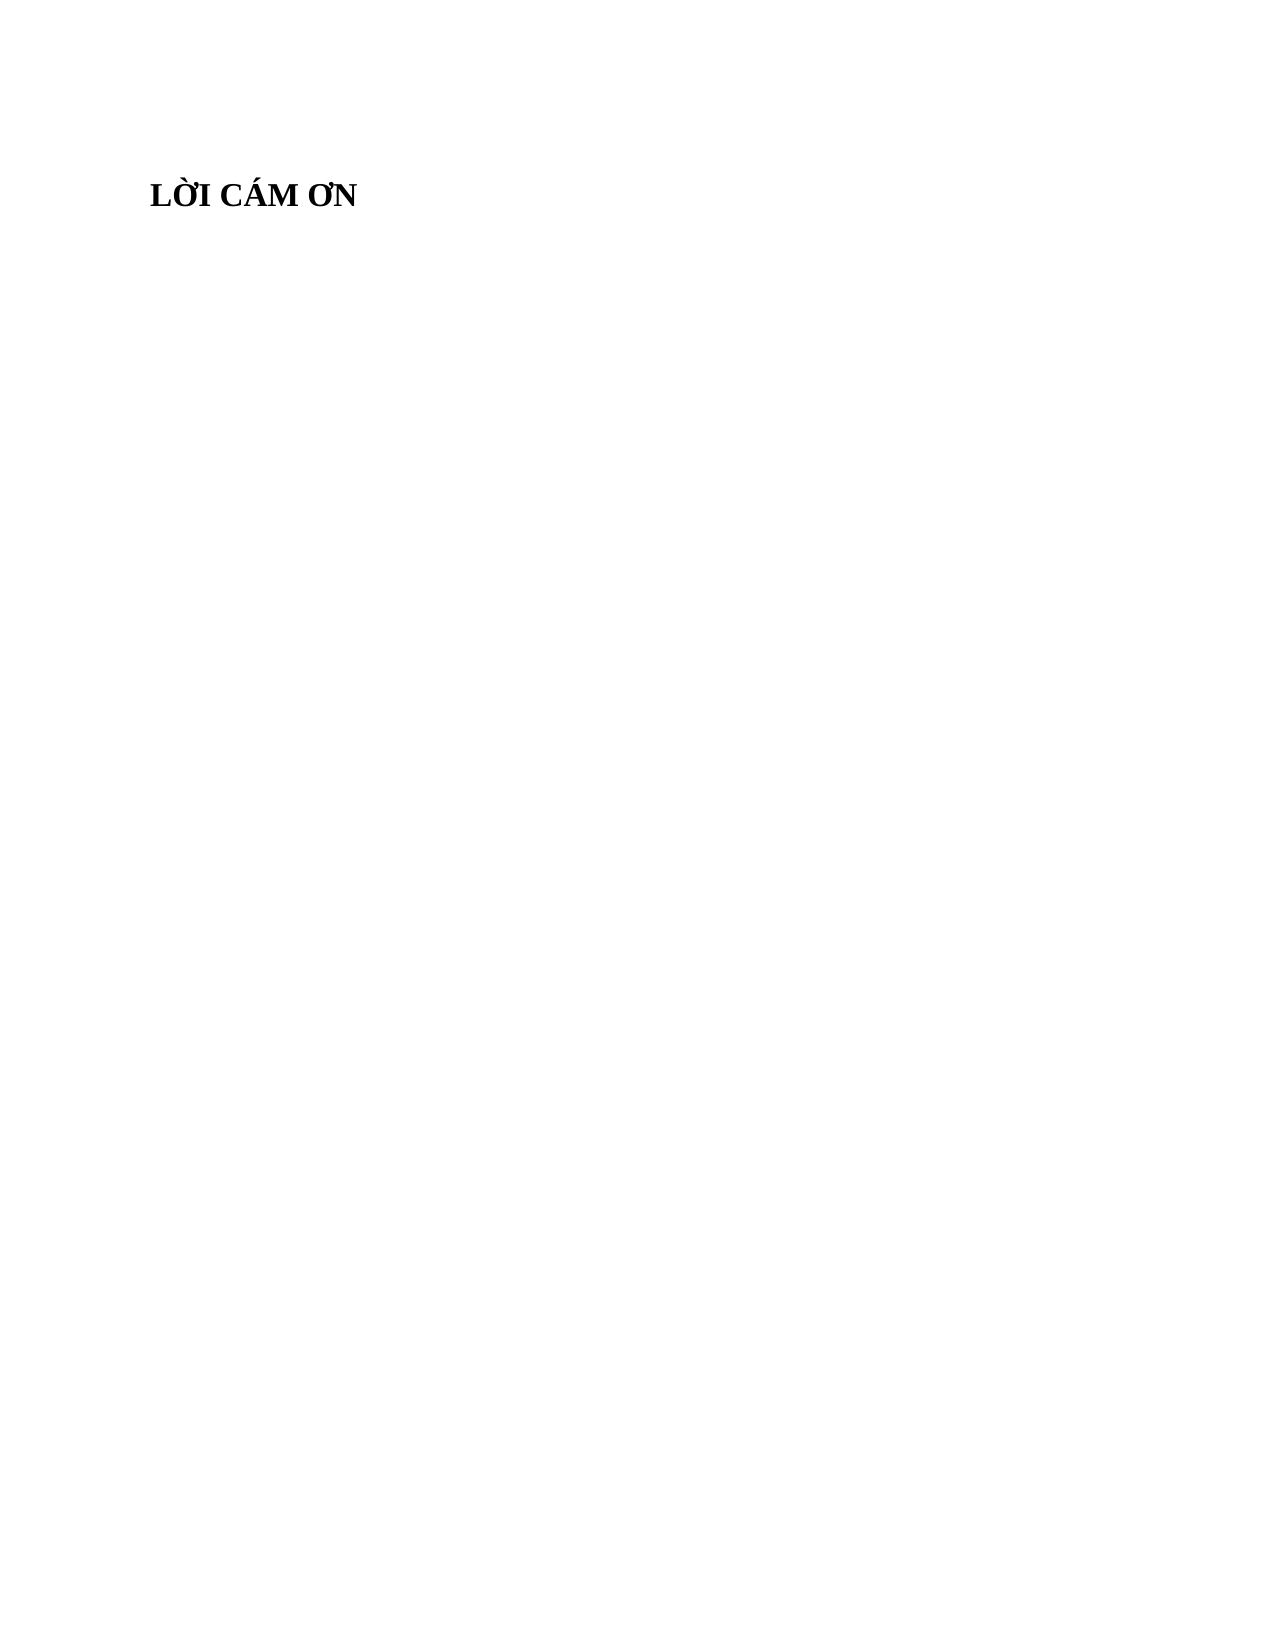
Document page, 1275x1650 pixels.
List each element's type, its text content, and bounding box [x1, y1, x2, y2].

subtitle LỜI CÁM ƠN [150, 175, 1125, 213]
